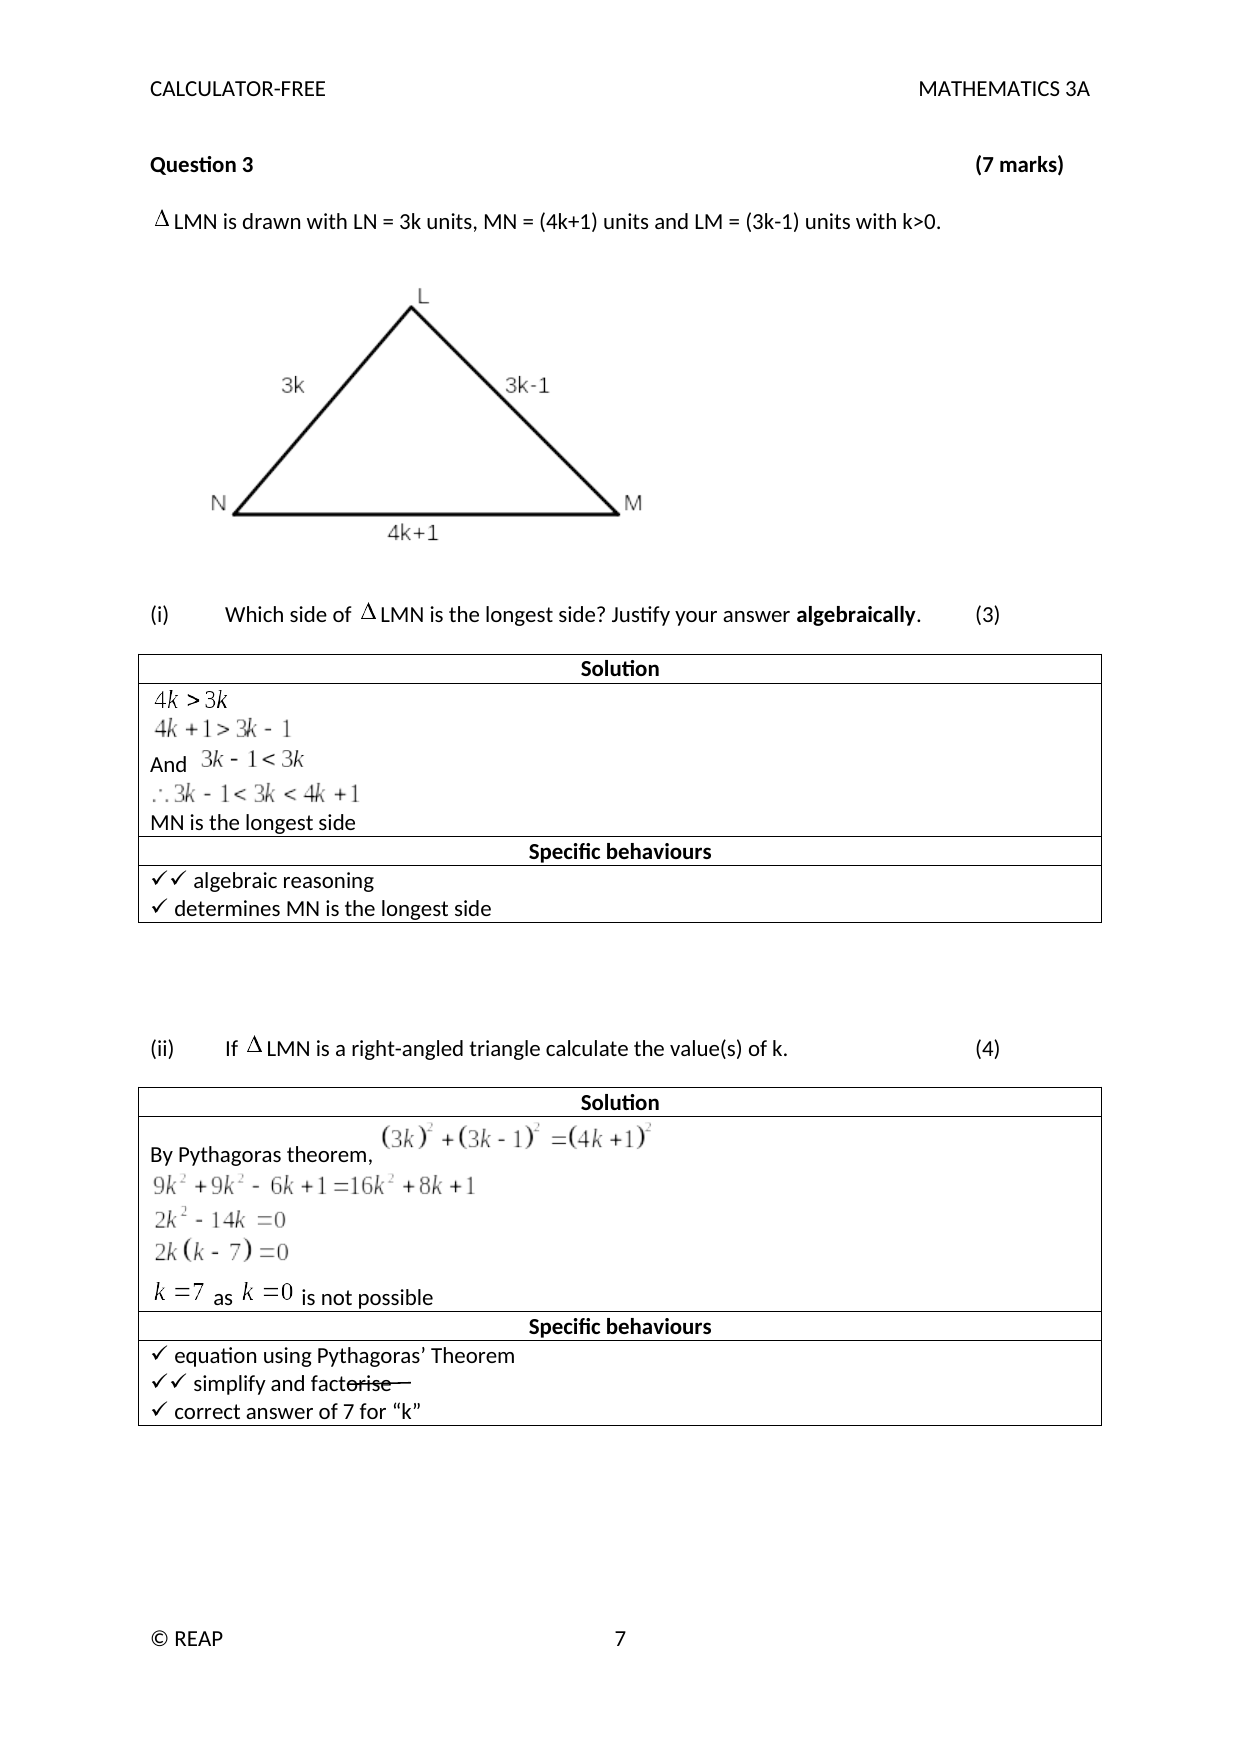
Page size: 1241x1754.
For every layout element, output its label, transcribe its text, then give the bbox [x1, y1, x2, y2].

table_cell Specific behaviours [139, 1312, 1101, 1340]
table_header Solution [139, 655, 1101, 683]
table_cell By Pythagoras theorem, as is not possible [139, 1117, 1101, 1311]
table_cell algebraic reasoning determines MN is the longest side [139, 866, 1101, 922]
text (i) Which side of LMN is the longest side? Justify your answer algebraically. (3) [150, 596, 1090, 628]
text LMN is drawn with LN = 3k units, MN = (4k+1) units and LM = (3k-1) units with k>0. [150, 203, 1090, 235]
text (ii) If LMN is a right-angled triangle calculate the value(s) of k. (4) [150, 1029, 1090, 1062]
text Question 3 (7 marks) [150, 150, 1090, 178]
table_header Solution [139, 1088, 1101, 1116]
table_cell And MN is the longest side [139, 684, 1101, 836]
table_cell Specific behaviours [139, 837, 1101, 865]
table_cell equation using Pythagoras’ Theorem simplify and factorise correct answer of 7 for “k” [139, 1341, 1101, 1425]
